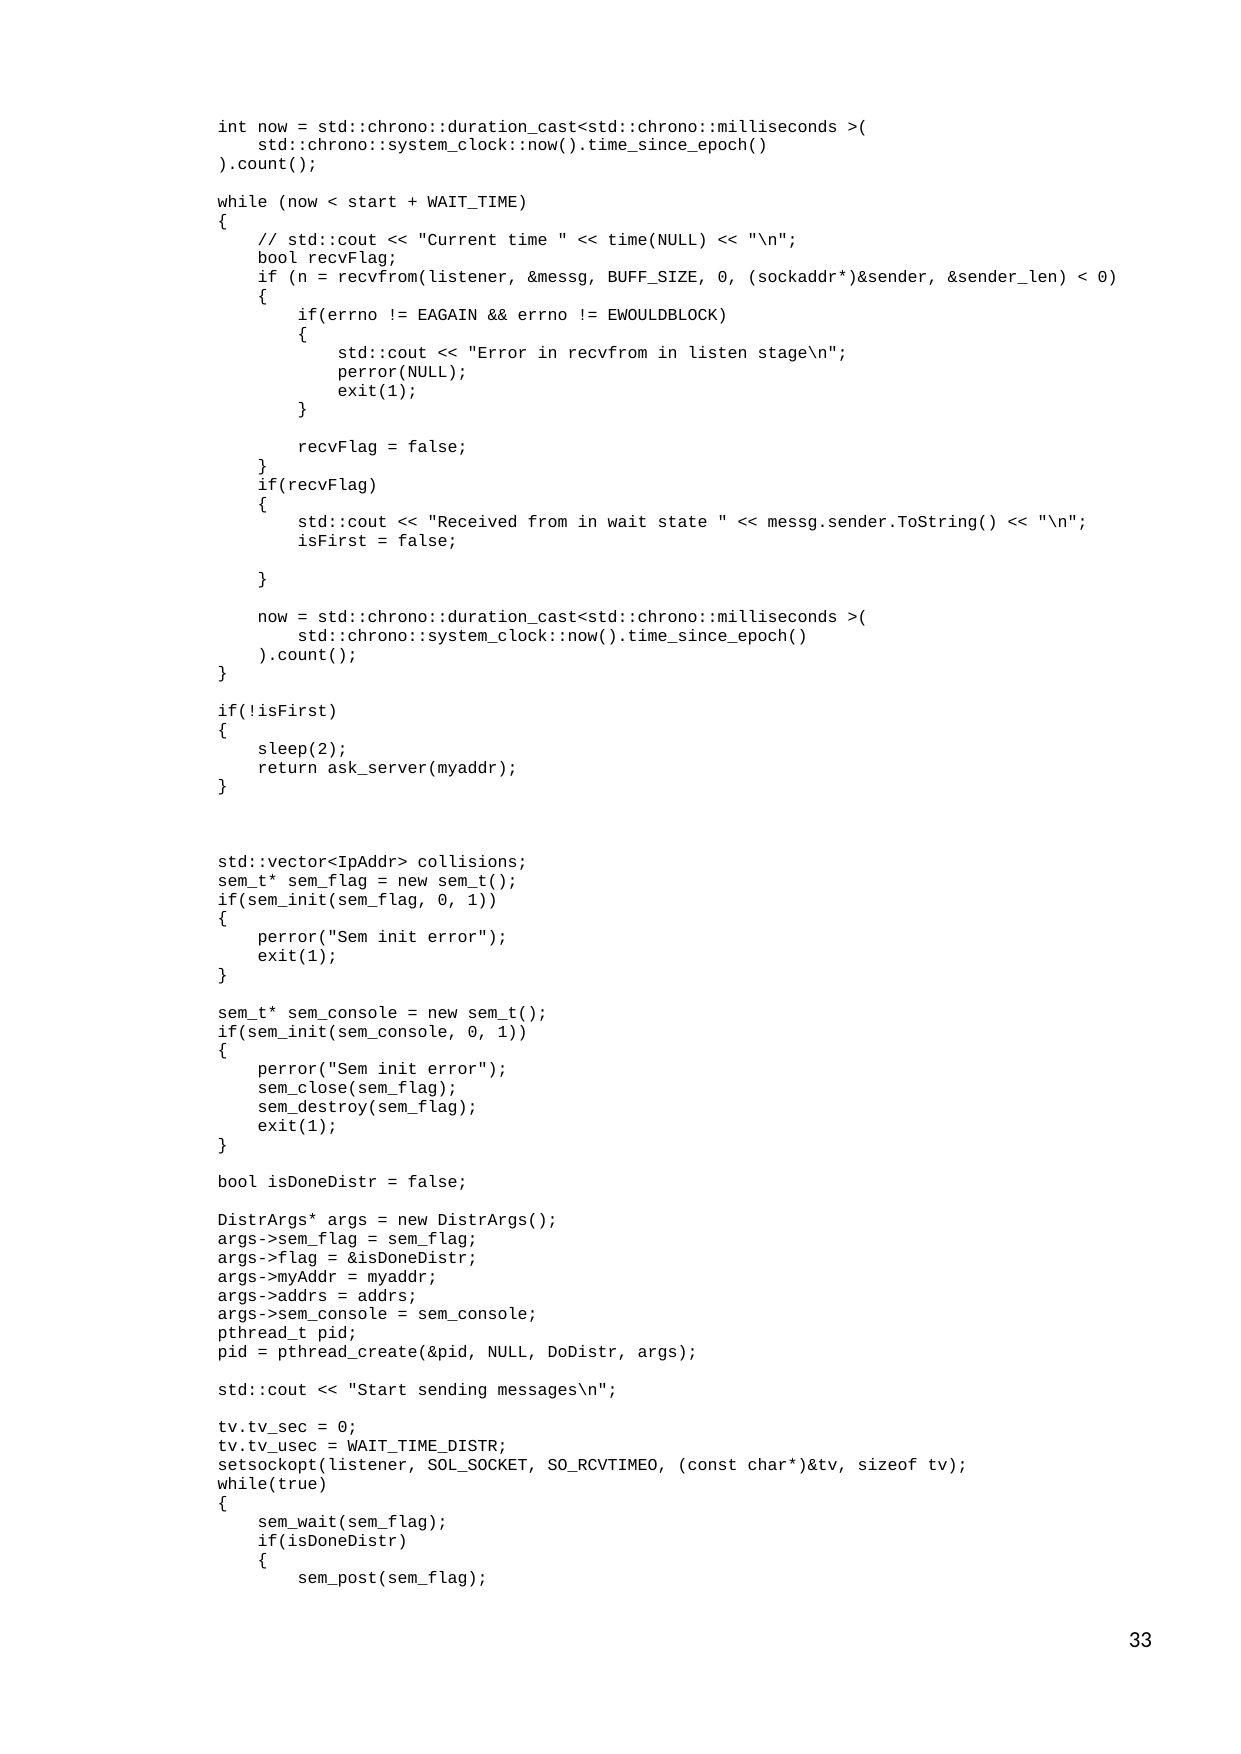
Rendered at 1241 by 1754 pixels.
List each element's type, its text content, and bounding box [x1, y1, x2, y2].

text tv.tv_sec = 0; [177, 1419, 1152, 1438]
text perror("Sem init error"); [177, 929, 1152, 948]
text } [177, 967, 1152, 985]
text ).count(); [177, 156, 1152, 175]
text { [177, 1551, 1152, 1570]
text sem_wait(sem_flag); [177, 1513, 1152, 1532]
text args->addrs = addrs; [177, 1287, 1152, 1306]
text { [177, 212, 1152, 231]
text exit(1); [177, 382, 1152, 401]
text bool recvFlag; [177, 250, 1152, 269]
text { [177, 288, 1152, 307]
text sem_post(sem_flag); [177, 1570, 1152, 1589]
text if(isDoneDistr) [177, 1532, 1152, 1551]
text while(true) [177, 1476, 1152, 1494]
text sem_t* sem_console = new sem_t(); [177, 1004, 1152, 1023]
text if(sem_init(sem_flag, 0, 1)) [177, 891, 1152, 910]
text setsockopt(listener, SOL_SOCKET, SO_RCVTIMEO, (const char*)&tv, sizeof tv); [177, 1457, 1152, 1476]
text tv.tv_usec = WAIT_TIME_DISTR; [177, 1438, 1152, 1457]
text DistrArgs* args = new DistrArgs(); [177, 1212, 1152, 1231]
text { [177, 495, 1152, 514]
text if(recvFlag) [177, 476, 1152, 495]
text if (n = recvfrom(listener, &messg, BUFF_SIZE, 0, (sockaddr*)&sender, &sender_len) < 0) [177, 269, 1152, 288]
text pid = pthread_create(&pid, NULL, DoDistr, args); [177, 1344, 1152, 1362]
text exit(1); [177, 1117, 1152, 1136]
text { [177, 910, 1152, 929]
text std::cout << "Error in recvfrom in listen stage\n"; [177, 344, 1152, 363]
text recvFlag = false; [177, 439, 1152, 457]
text } [177, 457, 1152, 476]
text std::chrono::system_clock::now().time_since_epoch() [177, 627, 1152, 646]
text sem_destroy(sem_flag); [177, 1098, 1152, 1117]
text } [177, 401, 1152, 420]
text now = std::chrono::duration_cast<std::chrono::milliseconds >( [177, 608, 1152, 627]
text std::cout << "Start sending messages\n"; [177, 1381, 1152, 1400]
text return ask_server(myaddr); [177, 759, 1152, 778]
text std::cout << "Received from in wait state " << messg.sender.ToString() << "\n"; [177, 514, 1152, 533]
text } [177, 1136, 1152, 1155]
text args->sem_flag = sem_flag; [177, 1231, 1152, 1249]
text } [177, 778, 1152, 797]
text bool isDoneDistr = false; [177, 1174, 1152, 1193]
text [177, 137, 1152, 156]
text while (now < start + WAIT_TIME) [177, 193, 1152, 212]
text pthread_t pid; [177, 1325, 1152, 1344]
text { [177, 721, 1152, 740]
text if(errno != EAGAIN && errno != EWOULDBLOCK) [177, 307, 1152, 326]
text args->flag = &isDoneDistr; [177, 1249, 1152, 1268]
text // std::cout << "Current time " << time(NULL) << "\n"; [177, 231, 1152, 250]
text } [177, 665, 1152, 684]
text } [177, 571, 1152, 589]
text ).count(); [177, 646, 1152, 665]
text perror(NULL); [177, 363, 1152, 382]
text { [177, 1042, 1152, 1061]
text isFirst = false; [177, 533, 1152, 552]
text { [177, 326, 1152, 344]
text exit(1); [177, 948, 1152, 967]
text if(!isFirst) [177, 703, 1152, 721]
text args->myAddr = myaddr; [177, 1268, 1152, 1287]
text std::vector<IpAddr> collisions; [177, 853, 1152, 872]
text int now = std::chrono::duration_cast<std::chrono::milliseconds >( [177, 118, 1152, 137]
text sem_t* sem_flag = new sem_t(); [177, 872, 1152, 891]
text { [177, 1494, 1152, 1513]
text perror("Sem init error"); [177, 1061, 1152, 1080]
text sem_close(sem_flag); [177, 1080, 1152, 1098]
text if(sem_init(sem_console, 0, 1)) [177, 1023, 1152, 1042]
text sleep(2); [177, 740, 1152, 759]
text args->sem_console = sem_console; [177, 1306, 1152, 1325]
